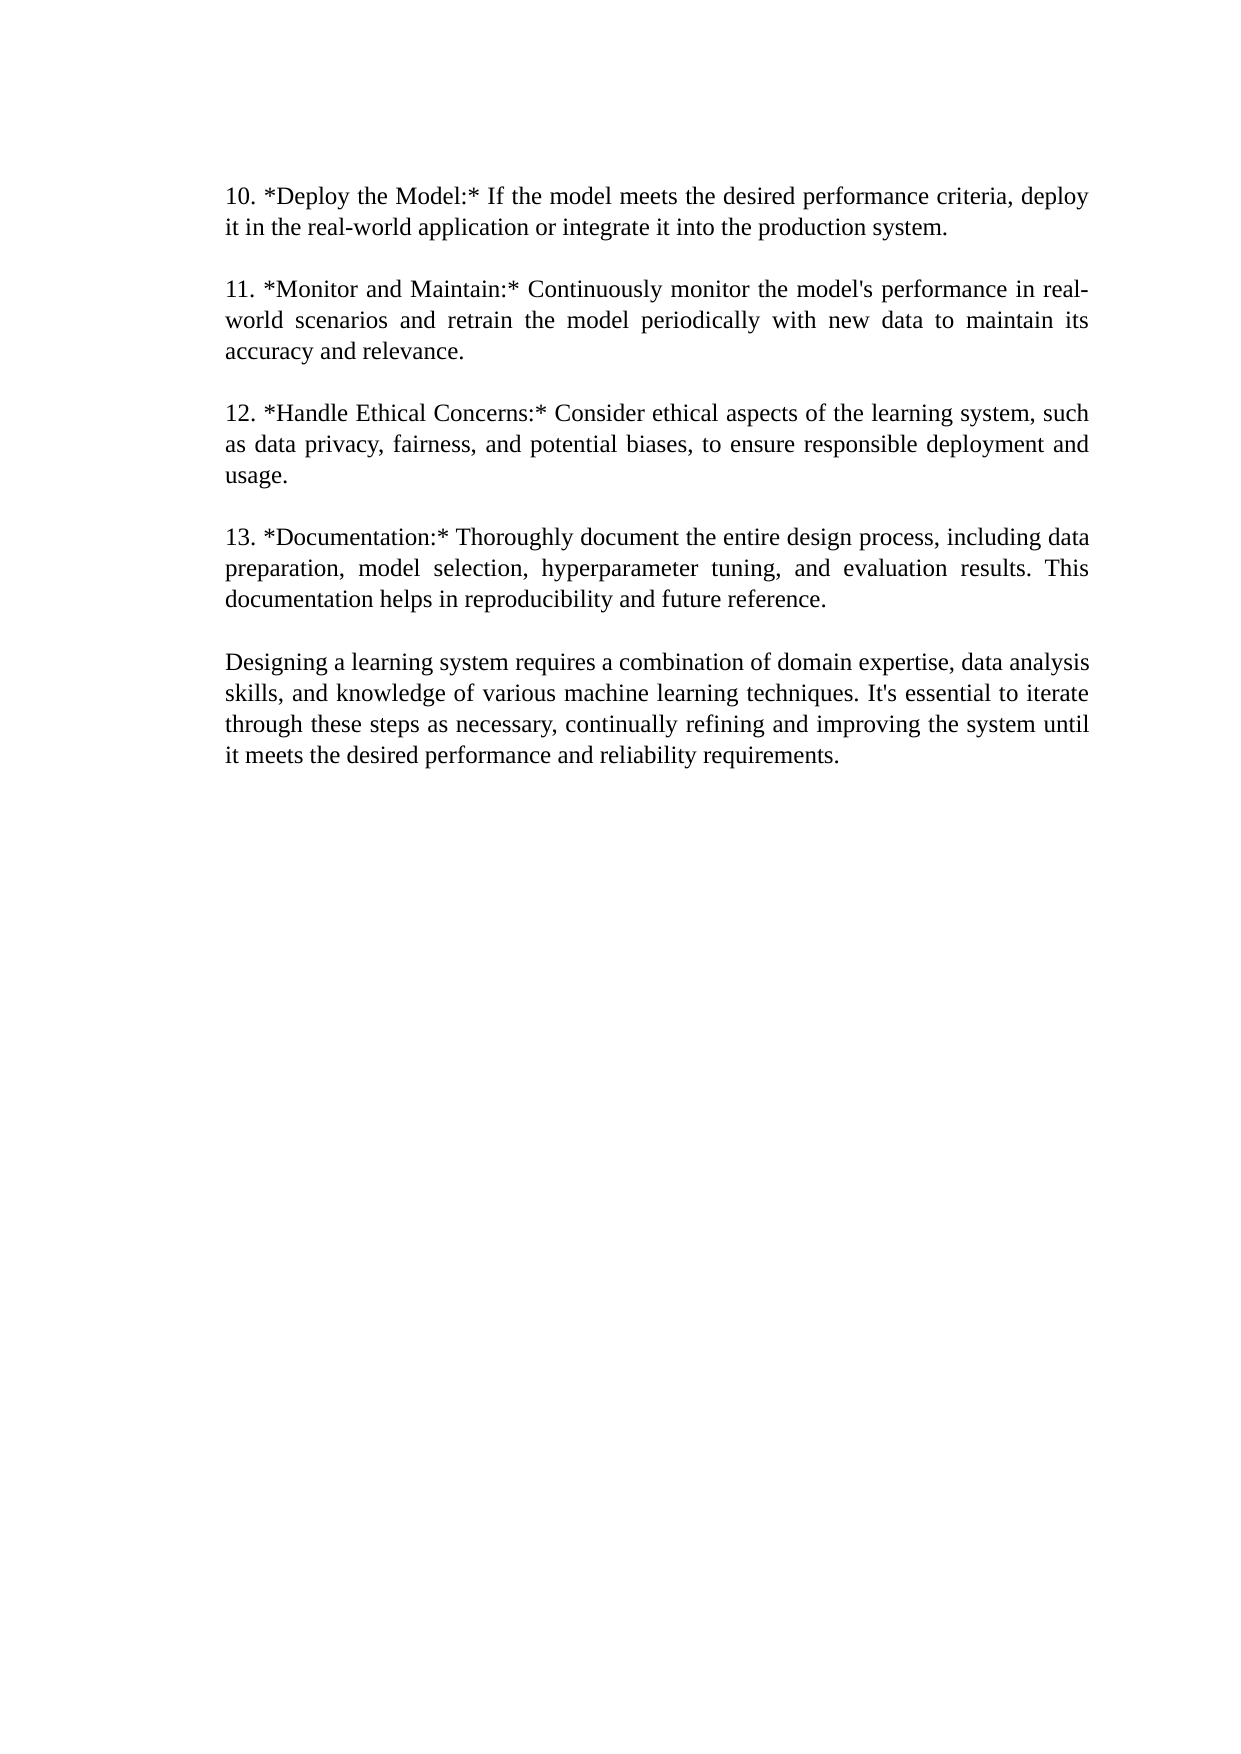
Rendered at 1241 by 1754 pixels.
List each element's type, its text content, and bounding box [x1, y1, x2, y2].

list 13. *Documentation:* Thoroughly document the entire design process, including data preparation, model selection, hyperparameter tuning, and evaluation results. This documentation helps in reproducibility and future reference. [225, 522, 1090, 613]
list 12. *Handle Ethical Concerns:* Consider ethical aspects of the learning system, such as data privacy, fairness, and potential biases, to ensure responsible deployment and usage. [225, 398, 1090, 489]
list Designing a learning system requires a combination of domain expertise, data analysis skills, and knowledge of various machine learning techniques. It's essential to iterate through these steps as necessary, continually refining and improving the system until it meets the desired performance and reliability requirements. [225, 647, 1090, 768]
list 10. *Deploy the Model:* If the model meets the desired performance criteria, deploy it in the real-world application or integrate it into the production system. [225, 181, 1090, 241]
list 11. *Monitor and Maintain:* Continuously monitor the model's performance in real-world scenarios and retrain the model periodically with new data to maintain its accuracy and relevance. [225, 274, 1090, 365]
